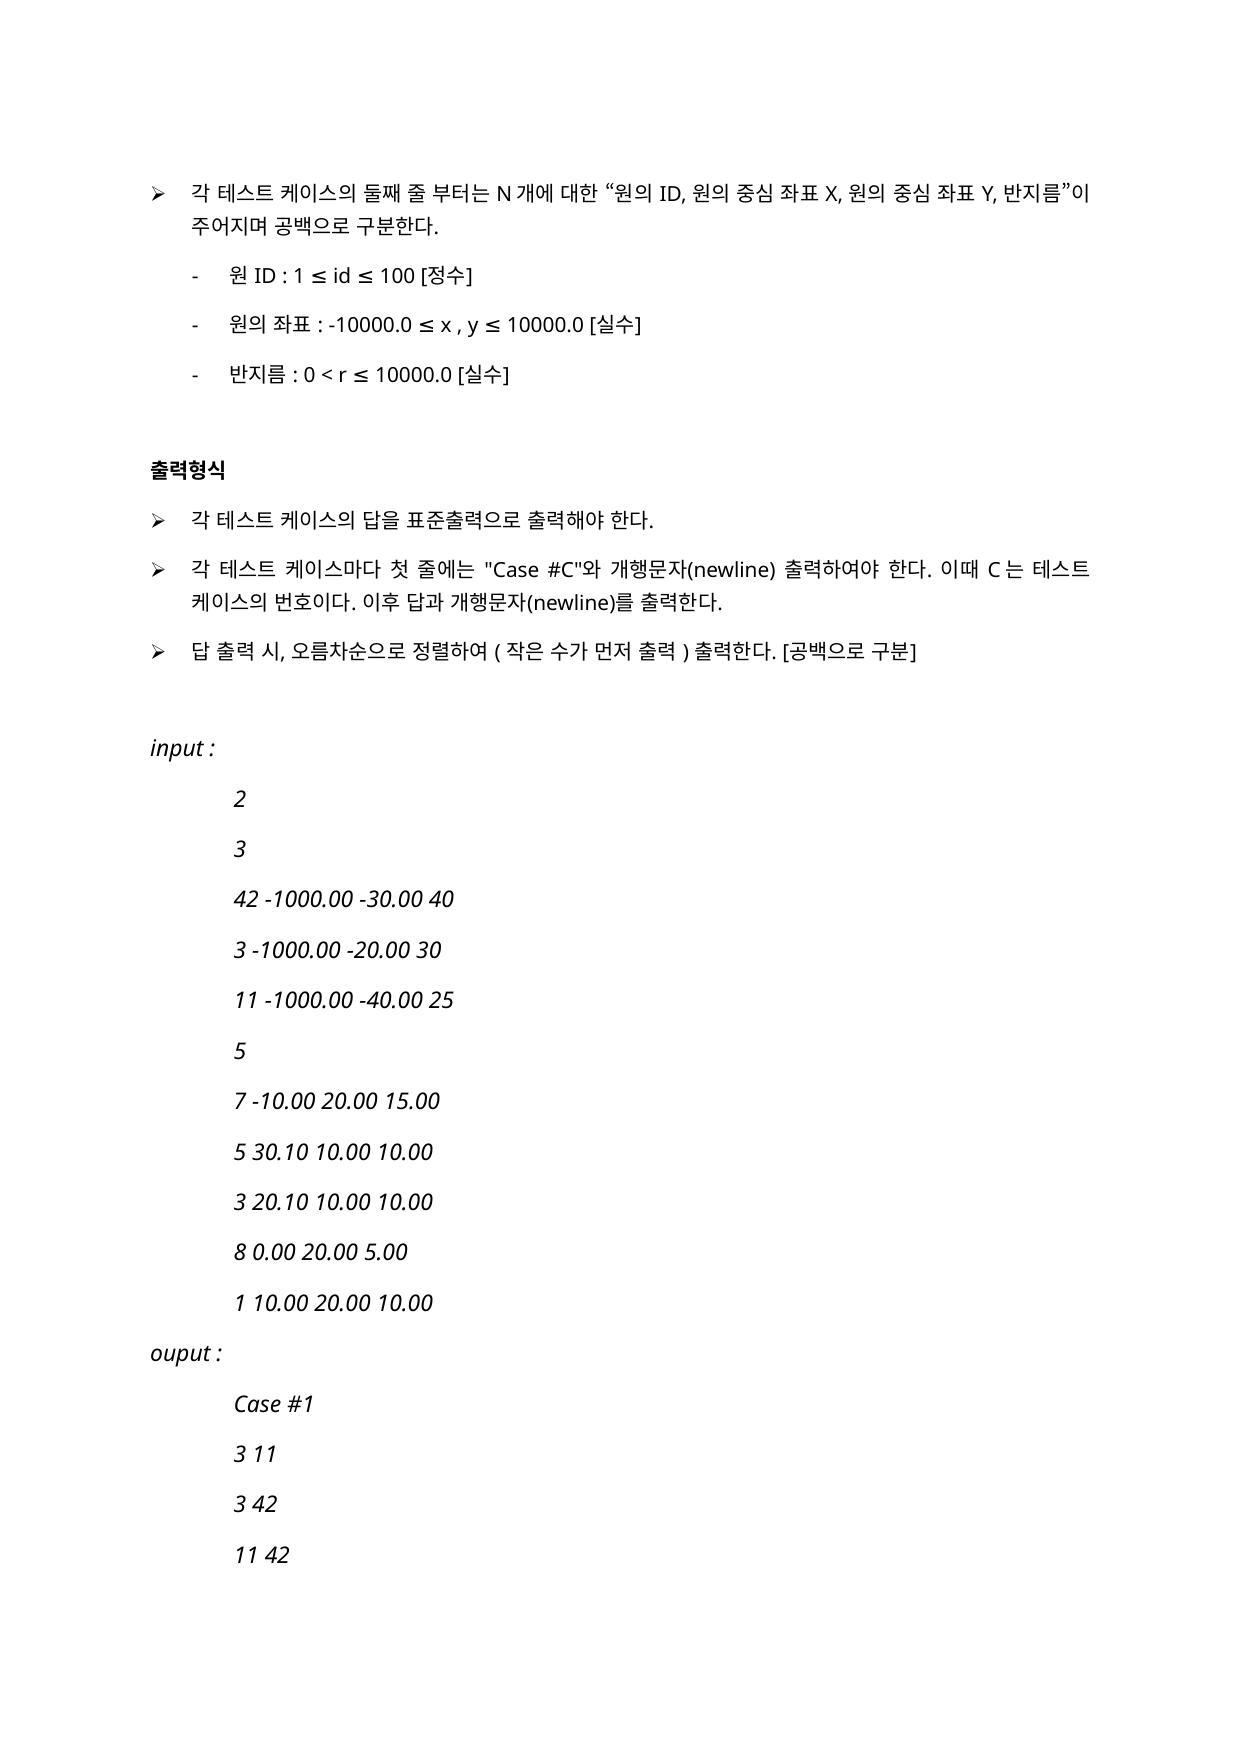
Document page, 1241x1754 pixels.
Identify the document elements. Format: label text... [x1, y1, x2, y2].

text 3 11 [150, 1438, 1090, 1469]
list 각 테스트 케이스의 둘째 줄 부터는 N개에 대한 “원의 ID, 원의 중심 좌표 X, 원의 중심 좌표 Y, 반지름”이 주어지며 공백으로 구분한다. [150, 177, 1090, 240]
text 5 [150, 1034, 1090, 1066]
text 3 42 [150, 1488, 1090, 1519]
text 7 -10.00 20.00 15.00 [150, 1085, 1090, 1116]
list 원의 좌표 : -10000.0 ≤ x , y ≤ 10000.0 [실수] [192, 309, 1090, 339]
text ouput : [150, 1337, 1090, 1368]
text 5 30.10 10.00 10.00 [150, 1135, 1090, 1167]
text 8 0.00 20.00 5.00 [150, 1236, 1090, 1267]
list 원 ID : 1 ≤ id ≤ 100 [정수] [192, 259, 1090, 289]
list 각 테스트 케이스마다 첫 줄에는 "Case #C"와 개행문자(newline) 출력하여야 한다. 이때 C는 테스트 케이스의 번호이다. 이후 답과 개행문자(newline)를 출력한다. [150, 553, 1090, 616]
list 답 출력 시, 오름차순으로 정렬하여 ( 작은 수가 먼저 출력 ) 출력한다. [공백으로 구분] [150, 635, 1090, 666]
list 반지름 : 0 < r ≤ 10000.0 [실수] [192, 358, 1090, 388]
text 1 10.00 20.00 10.00 [150, 1287, 1090, 1318]
text 11 42 [150, 1539, 1090, 1570]
text 3 [150, 833, 1090, 864]
text input : [150, 732, 1090, 763]
text 2 [150, 782, 1090, 814]
text 42 -1000.00 -30.00 40 [150, 883, 1090, 914]
text 3 -1000.00 -20.00 30 [150, 934, 1090, 965]
text 3 20.10 10.00 10.00 [150, 1186, 1090, 1217]
list 각 테스트 케이스의 답을 표준출력으로 출력해야 한다. [150, 504, 1090, 534]
text Case #1 [150, 1387, 1090, 1419]
text 출력형식 [150, 455, 1090, 485]
text 11 -1000.00 -40.00 25 [150, 984, 1090, 1015]
